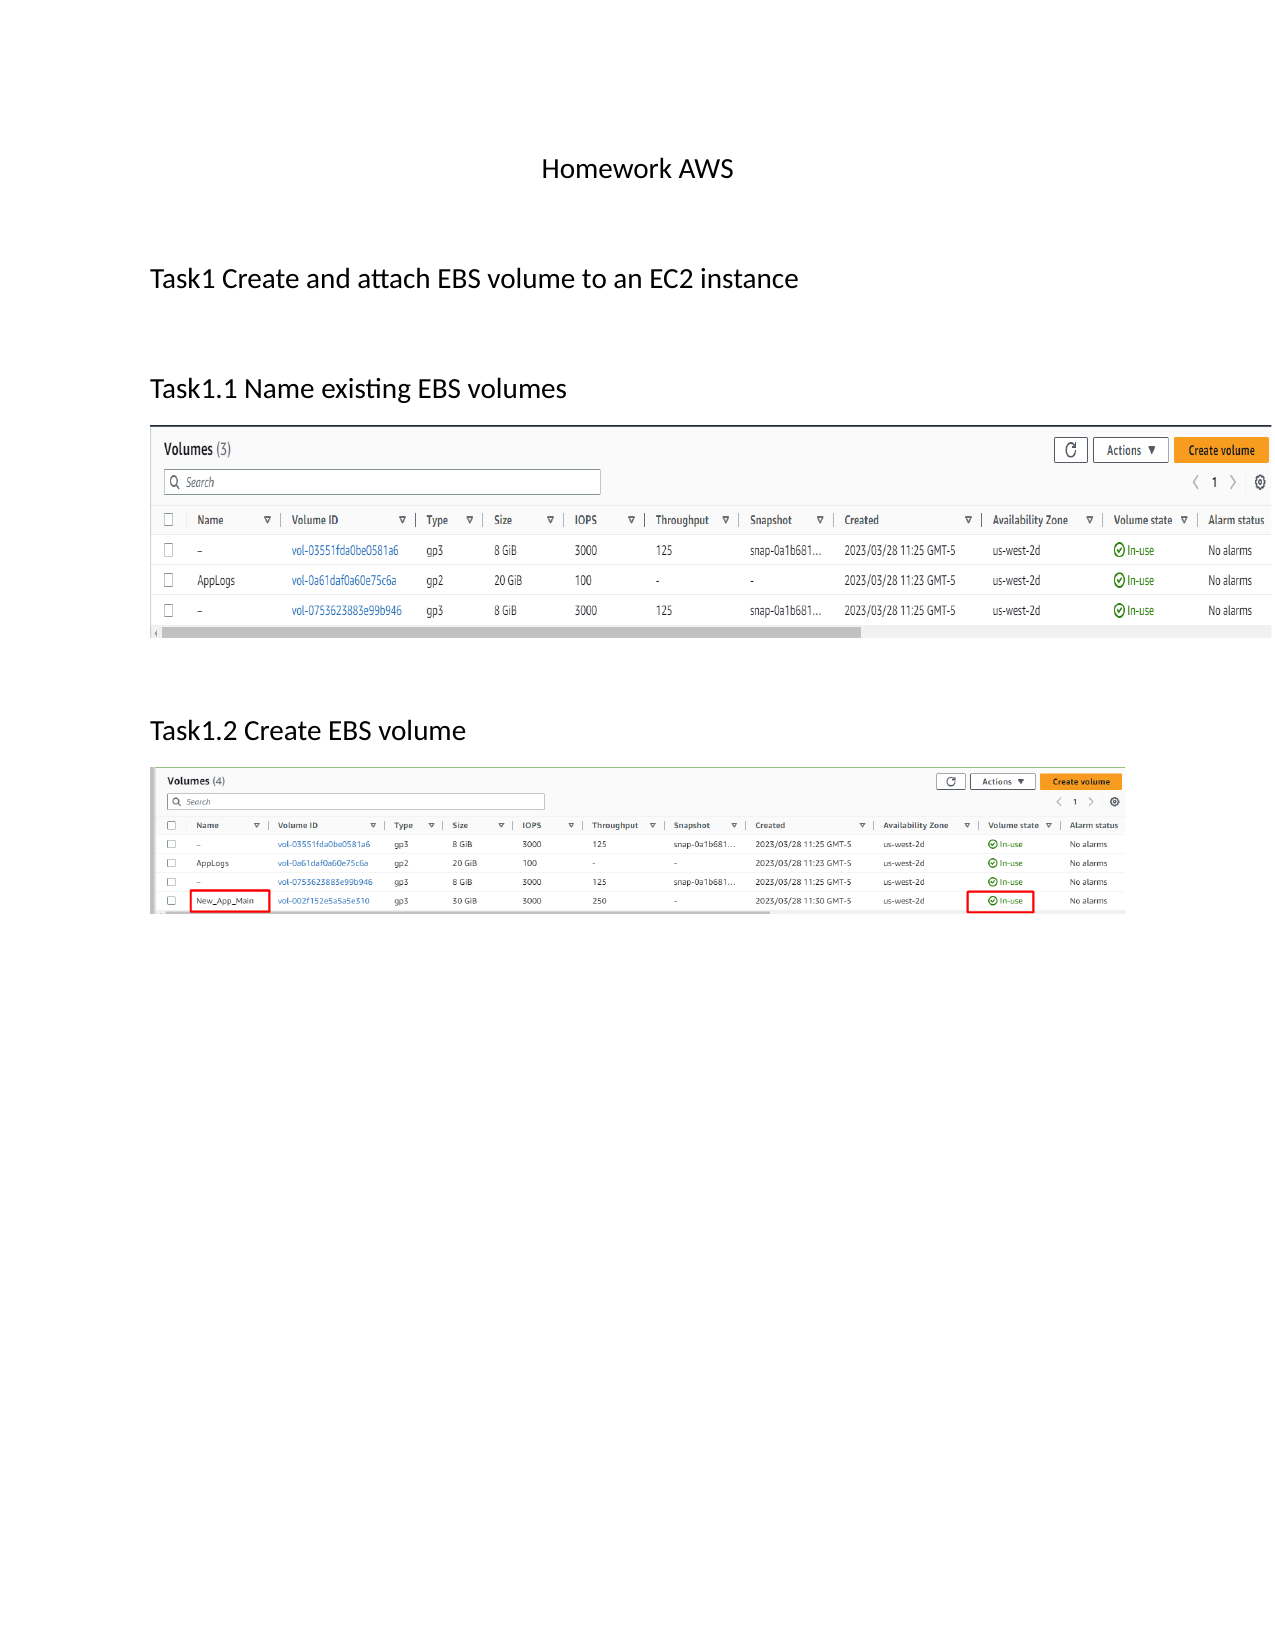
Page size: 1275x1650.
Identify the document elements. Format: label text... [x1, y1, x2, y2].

picture [150, 425, 1272, 638]
picture [150, 767, 1125, 914]
text Task1.1 Name existing EBS volumes [150, 370, 1125, 406]
text Task1.2 Create EBS volume [150, 712, 1125, 748]
text Homework AWS [150, 150, 1125, 186]
text Task1 Create and attach EBS volume to an EC2 instance [150, 260, 1125, 296]
